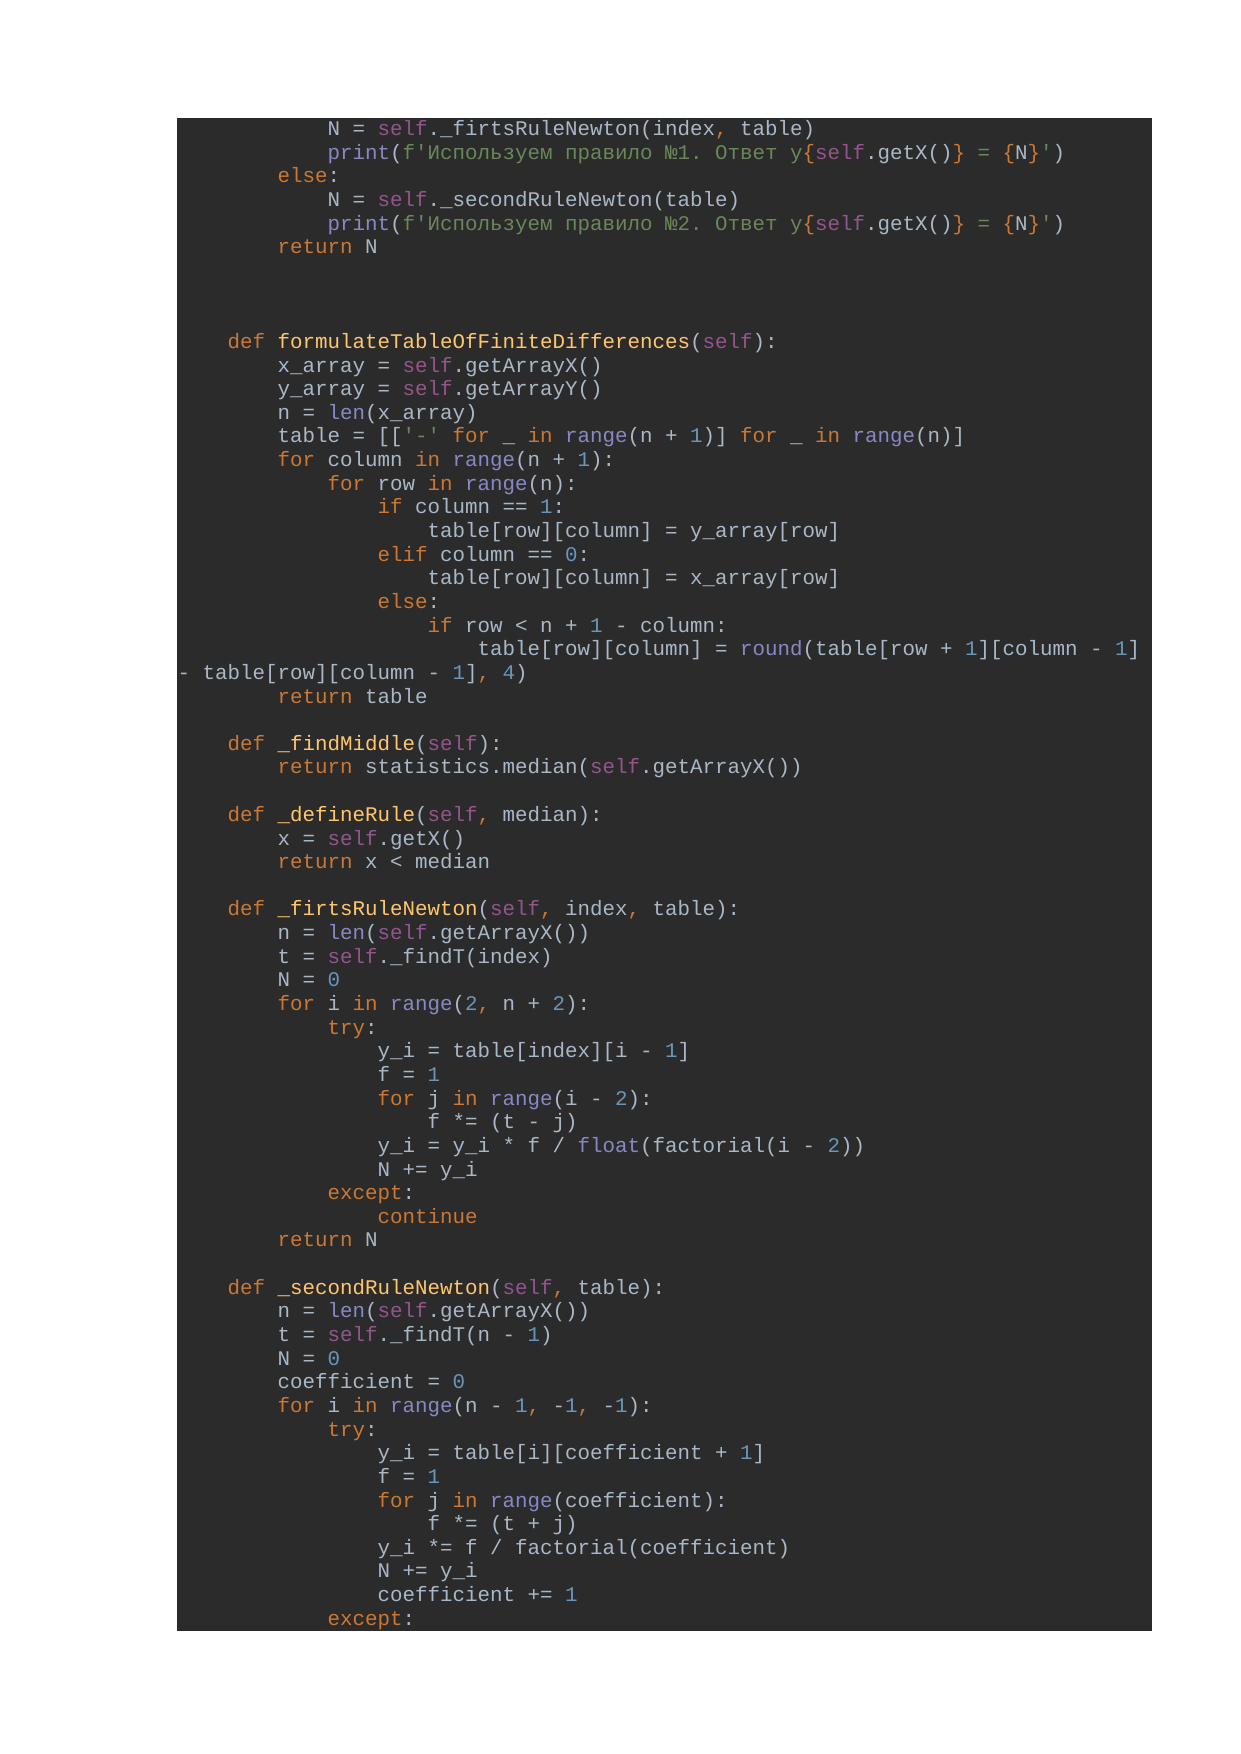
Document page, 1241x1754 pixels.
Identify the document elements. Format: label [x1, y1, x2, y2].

text [177, 118, 1152, 1631]
